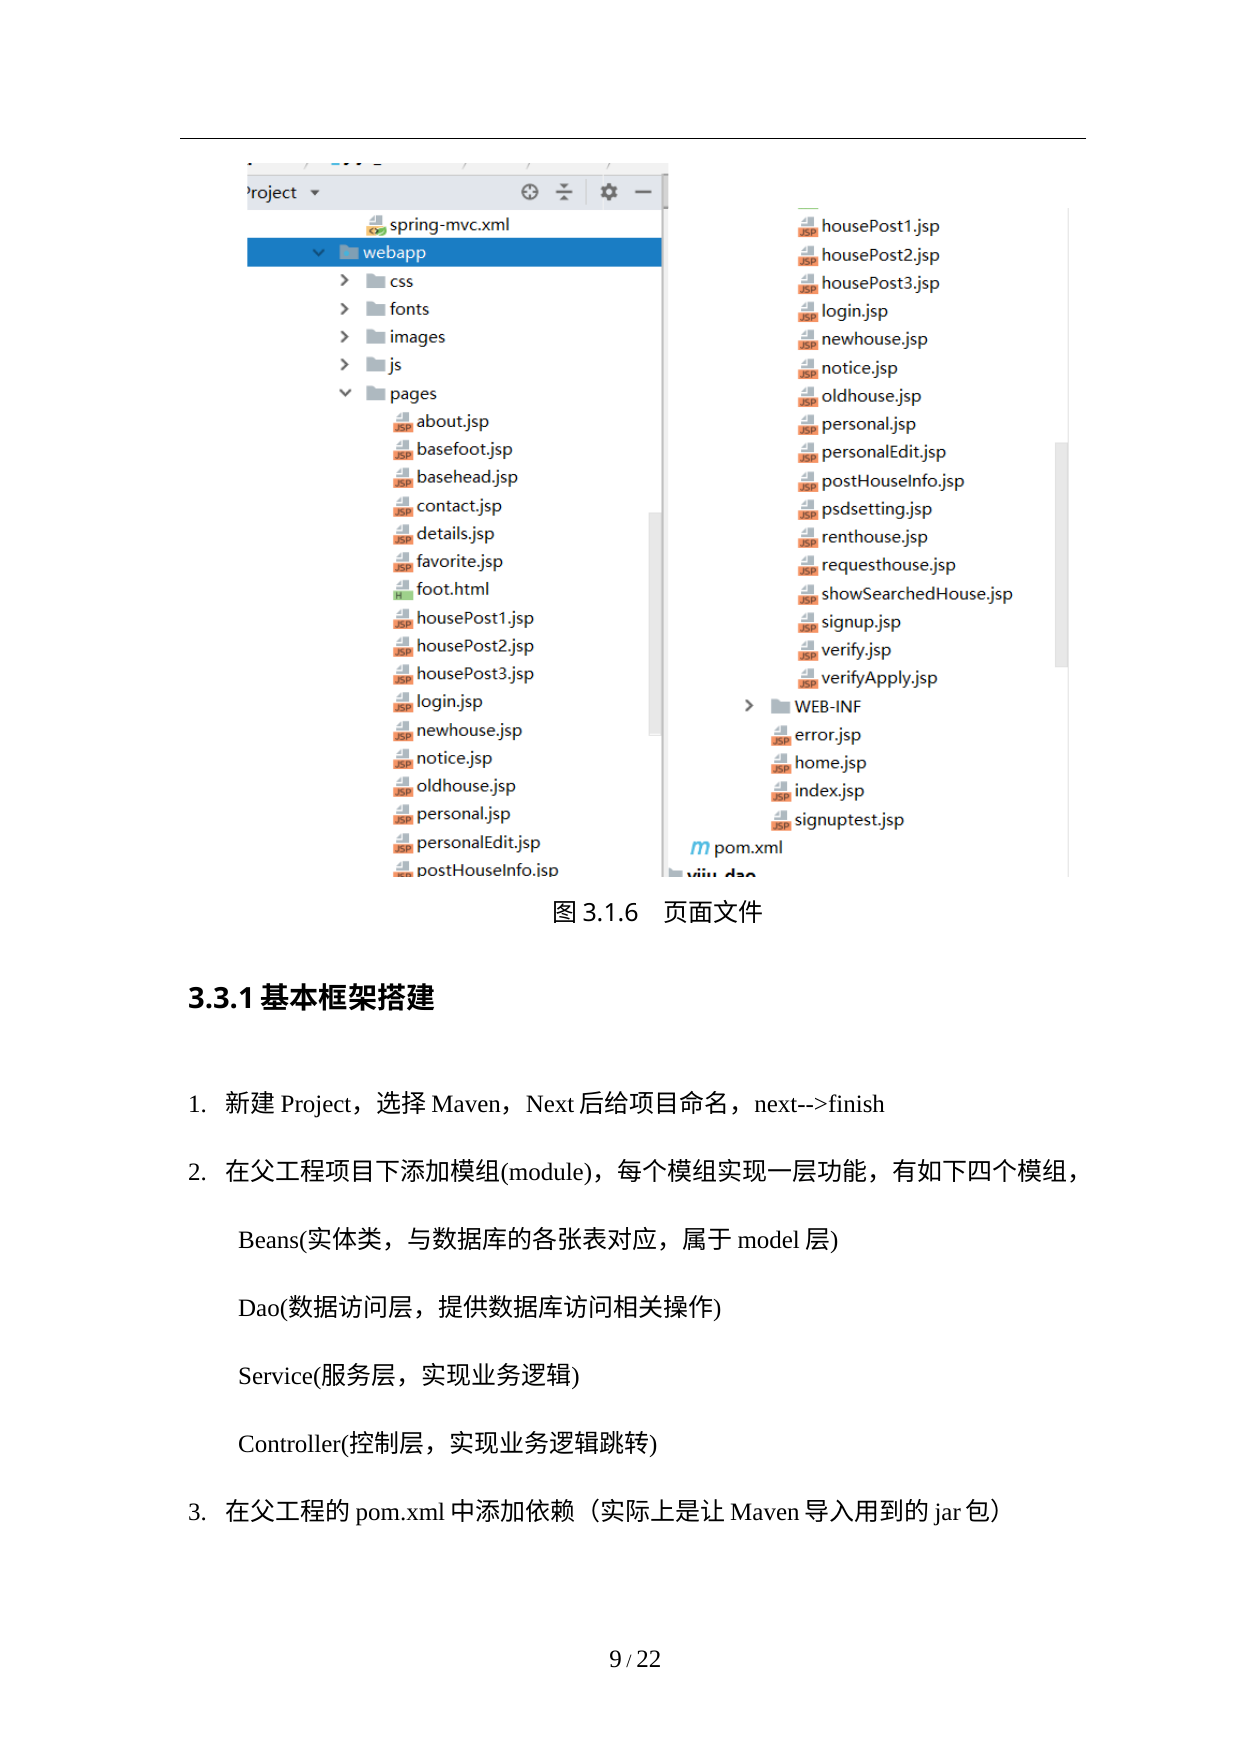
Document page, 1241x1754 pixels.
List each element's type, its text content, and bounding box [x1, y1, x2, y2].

text Beans(实体类，与数据库的各张表对应，属于model层) [188, 1204, 1078, 1272]
list 新建Project，选择Maven，Next后给项目命名，next-->finish [188, 1068, 1078, 1136]
picture [247, 163, 1069, 877]
subtitle 3.3.1基本框架搭建 [188, 962, 1078, 1030]
text Dao(数据访问层，提供数据库访问相关操作) [188, 1272, 1078, 1339]
text 图3.1.6 页面文件 [188, 877, 1078, 945]
list 在父工程的pom.xml中添加依赖（实际上是让Maven导入用到的jar包） [188, 1475, 1078, 1543]
text Controller(控制层，实现业务逻辑跳转) [188, 1407, 1078, 1475]
list 在父工程项目下添加模组(module)，每个模组实现一层功能，有如下四个模组， [188, 1136, 1078, 1204]
text Service(服务层，实现业务逻辑) [188, 1339, 1078, 1407]
